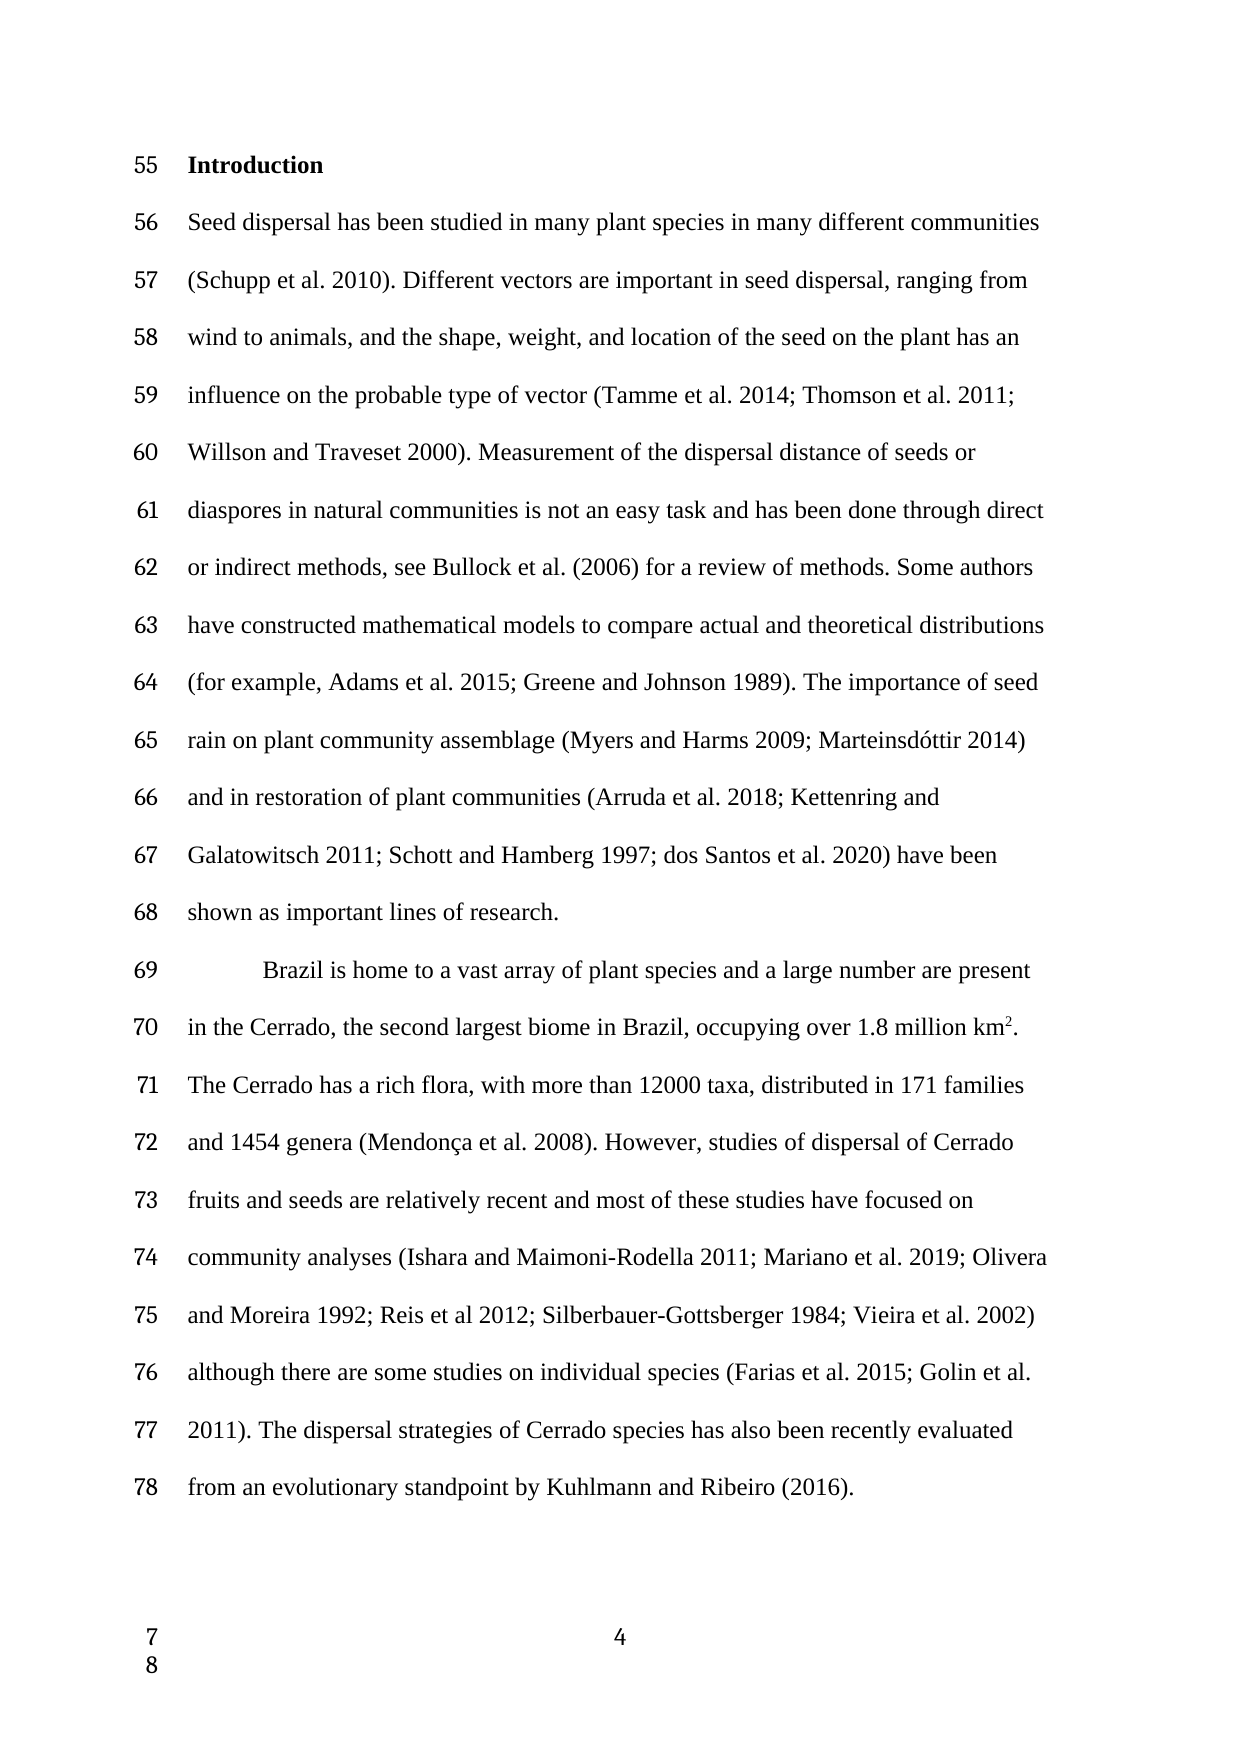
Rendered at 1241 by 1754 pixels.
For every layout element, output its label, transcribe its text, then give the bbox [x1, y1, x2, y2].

text Introduction [187, 150, 1053, 179]
text Brazil is home to a vast array of plant species and a large number are present in the Cerrado, the second largest biome in Brazil, occupying over 1.8 million km2. The Cerrado has a rich flora, with more than 12000 taxa, distributed in 171 families and 1454 genera (Mendonça et al. 2008). However, studies of dispersal of Cerrado fruits and seeds are relatively recent and most of these studies have focused on community analyses (Ishara and Maimoni-Rodella 2011; Mariano et al. 2019; Olivera and Moreira 1992; Reis et al 2012; Silberbauer-Gottsberger 1984; Vieira et al. 2002) although there are some studies on individual species (Farias et al. 2015; Golin et al. 2011). The dispersal strategies of Cerrado species has also been recently evaluated from an evolutionary standpoint by Kuhlmann and Ribeiro (2016). [187, 955, 1053, 1501]
text Seed dispersal has been studied in many plant species in many different communities (Schupp et al. 2010). Different vectors are important in seed dispersal, ranging from wind to animals, and the shape, weight, and location of the seed on the plant has an influence on the probable type of vector (Tamme et al. 2014; Thomson et al. 2011; Willson and Traveset 2000). Measurement of the dispersal distance of seeds or diaspores in natural communities is not an easy task and has been done through direct or indirect methods, see Bullock et al. (2006) for a review of methods. Some authors have constructed mathematical models to compare actual and theoretical distributions (for example, Adams et al. 2015; Greene and Johnson 1989). The importance of seed rain on plant community assemblage (Myers and Harms 2009; Marteinsdóttir 2014) and in restoration of plant communities (Arruda et al. 2018; Kettenring and Galatowitsch 2011; Schott and Hamberg 1997; dos Santos et al. 2020) have been shown as important lines of research. [187, 207, 1053, 926]
